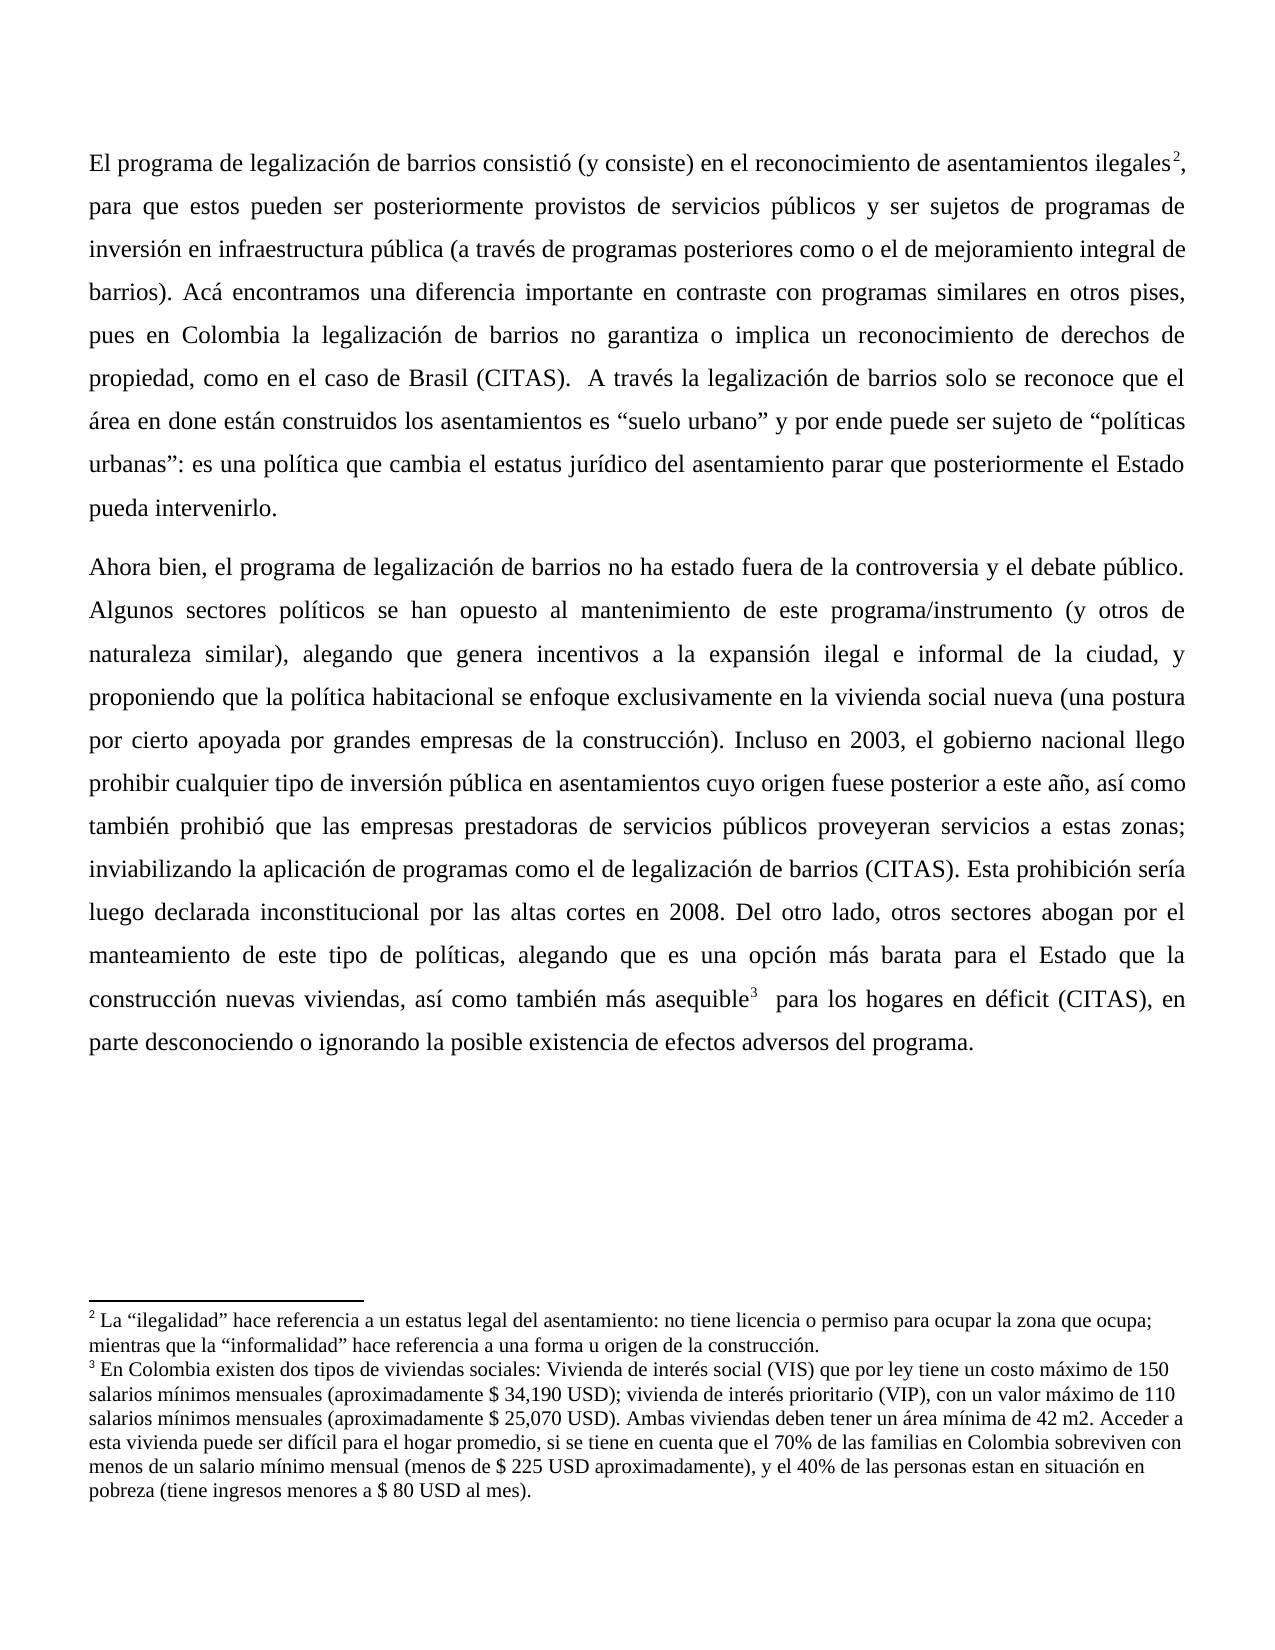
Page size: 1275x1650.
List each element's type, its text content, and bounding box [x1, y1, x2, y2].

text Ahora bien, el programa de legalización de barrios no ha estado fuera de la controversia y el debate público. Algunos sectores políticos se han opuesto al mantenimiento de este programa/instrumento (y otros de naturaleza similar), alegando que genera incentivos a la expansión ilegal e informal de la ciudad, y proponiendo que la política habitacional se enfoque exclusivamente en la vivienda social nueva (una postura por cierto apoyada por grandes empresas de la construcción). Incluso en 2003, el gobierno nacional llego prohibir cualquier tipo de inversión pública en asentamientos cuyo origen fuese posterior a este año, así como también prohibió que las empresas prestadoras de servicios públicos proveyeran servicios a estas zonas; inviabilizando la aplicación de programas como el de legalización de barrios (CITAS). Esta prohibición sería luego declarada inconstitucional por las altas cortes en 2008. Del otro lado, otros sectores abogan por el manteamiento de este tipo de políticas, alegando que es una opción más barata para el Estado que la construcción nuevas viviendas, así como también más asequible para los hogares en déficit (CITAS), en parte desconociendo o ignorando la posible existencia de efectos adversos del programa. [89, 552, 1186, 1056]
text El programa de legalización de barrios consistió (y consiste) en el reconocimiento de asentamientos ilegales, para que estos pueden ser posteriormente provistos de servicios públicos y ser sujetos de programas de inversión en infraestructura pública (a través de programas posteriores como o el de mejoramiento integral de barrios). Acá encontramos una diferencia importante en contraste con programas similares en otros pises, pues en Colombia la legalización de barrios no garantiza o implica un reconocimiento de derechos de propiedad, como en el caso de Brasil (CITAS). A través la legalización de barrios solo se reconoce que el área en done están construidos los asentamientos es “suelo urbano” y por ende puede ser sujeto de “políticas urbanas”: es una política que cambia el estatus jurídico del asentamiento parar que posteriormente el Estado pueda intervenirlo. [89, 148, 1186, 521]
